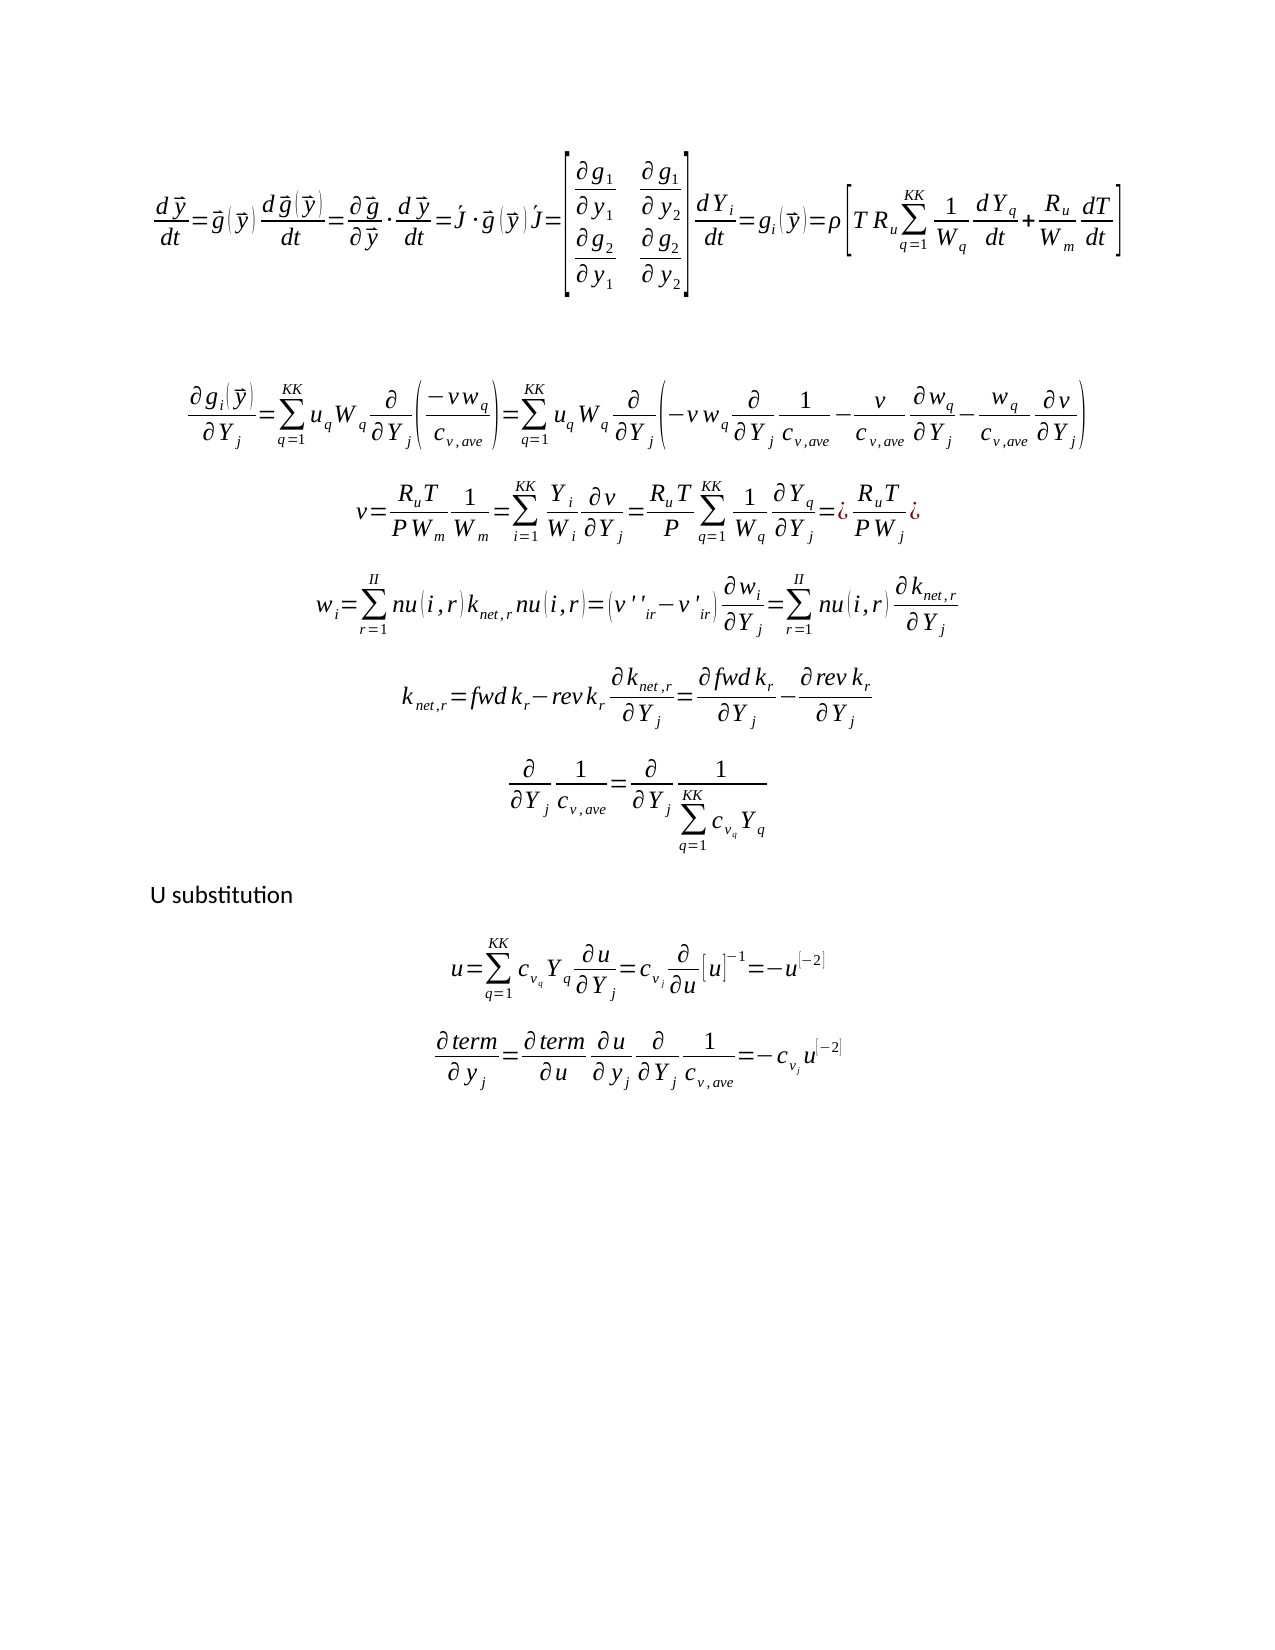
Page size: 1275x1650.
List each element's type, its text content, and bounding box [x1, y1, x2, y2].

text U substitution [150, 879, 1125, 909]
